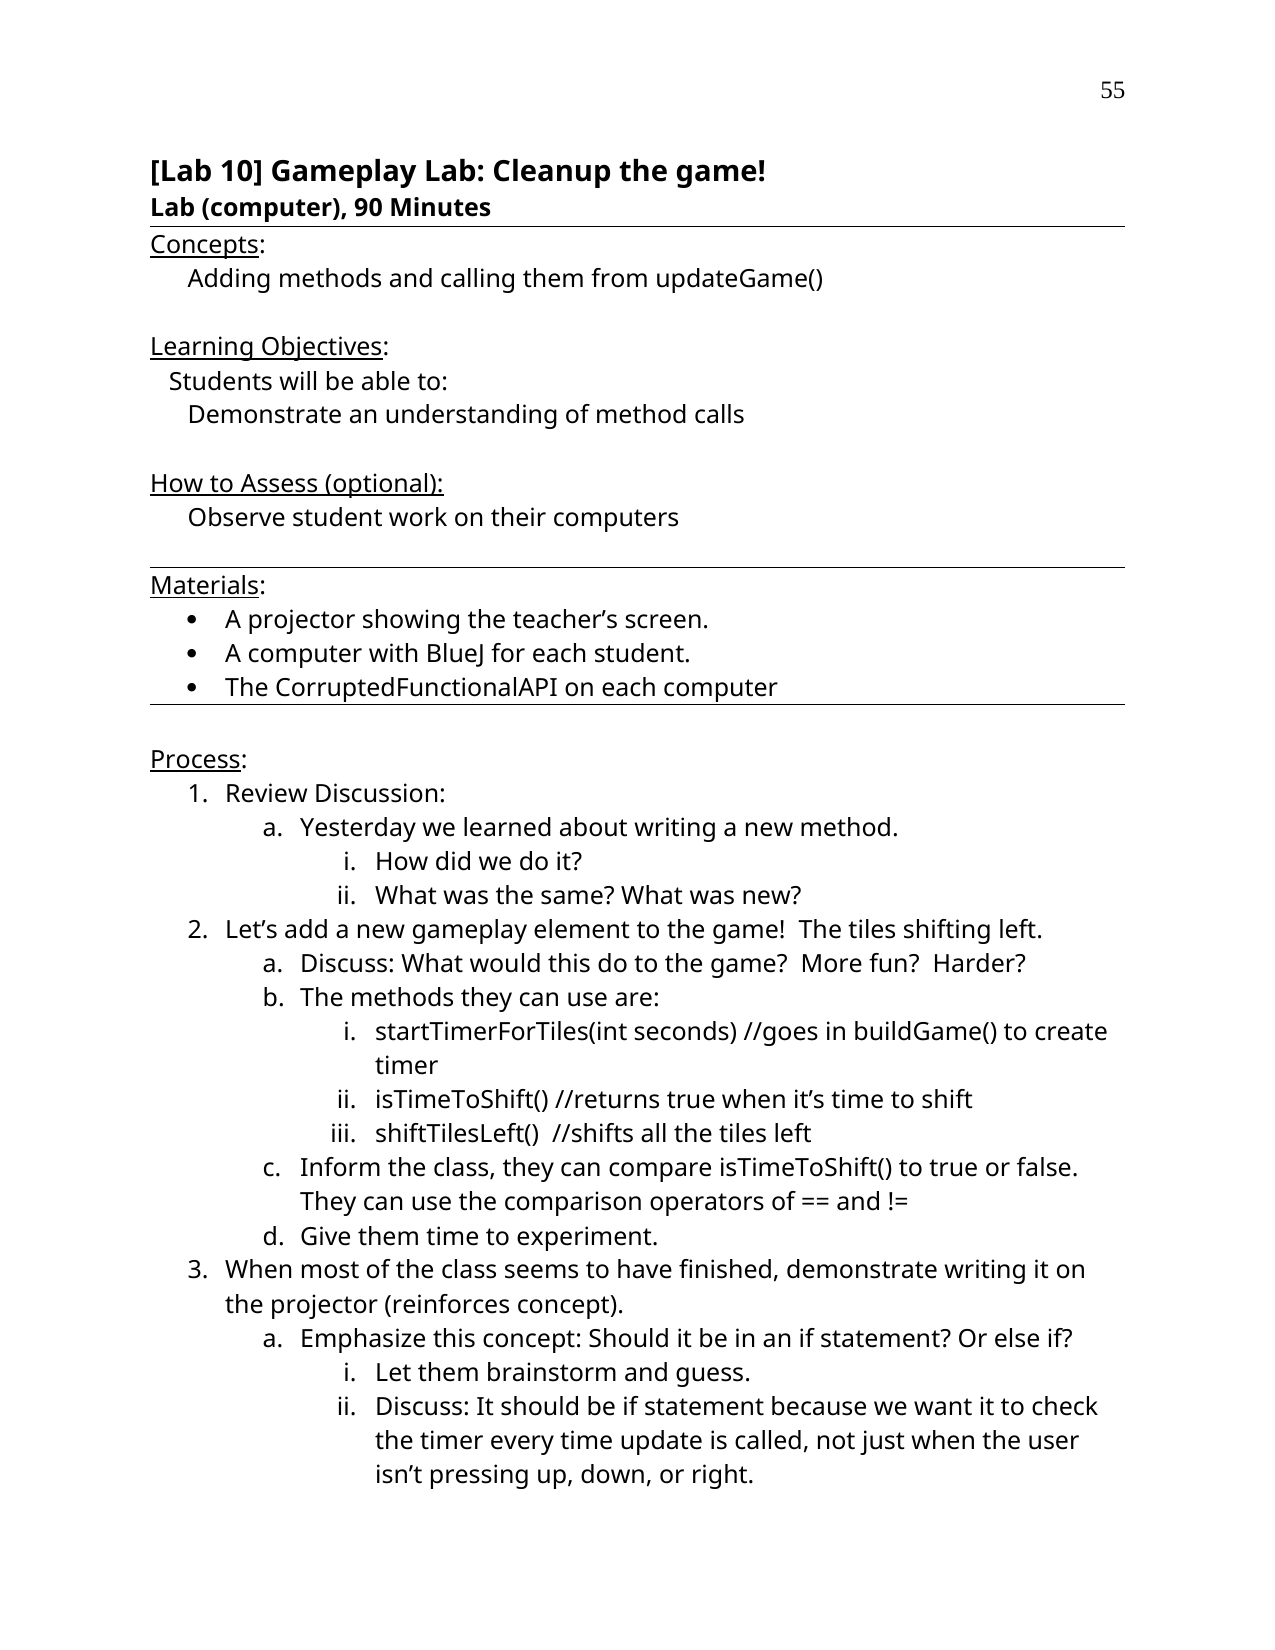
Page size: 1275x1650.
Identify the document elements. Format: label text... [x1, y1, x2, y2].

text Learning Objectives: [150, 329, 1125, 363]
list Give them time to experiment. [262, 1218, 1125, 1252]
list Inform the class, they can compare isTimeToShift() to true or false. They can use the comparison operators of == and != [262, 1150, 1125, 1218]
list A computer with BlueJ for each student. [187, 636, 1125, 670]
list Let’s add a new gameplay element to the game! The tiles shifting left. [187, 912, 1125, 946]
list What was the same? What was new? [356, 877, 1125, 912]
text Demonstrate an understanding of method calls [150, 397, 1125, 431]
list When most of the class seems to have finished, demonstrate writing it on the projector (reinforces concept). [187, 1252, 1125, 1320]
list Review Discussion: [187, 775, 1125, 809]
list The CorruptedFunctionalAPI on each computer [187, 670, 1125, 704]
text How to Assess (optional): [150, 465, 1125, 499]
list The methods they can use are: [262, 980, 1125, 1014]
list A projector showing the teacher’s screen. [187, 602, 1125, 636]
text Adding methods and calling them from updateGame() [187, 261, 1125, 295]
list Let them brainstorm and guess. [356, 1354, 1125, 1388]
text Materials: [150, 568, 1125, 602]
list shiftTilesLeft() //shifts all the tiles left [356, 1116, 1125, 1150]
list How did we do it? [356, 843, 1125, 877]
list Discuss: It should be if statement because we want it to check the timer every time update is called, not just when the user isn’t pressing up, down, or right. [356, 1388, 1125, 1491]
text Process: [150, 741, 1125, 775]
text Concepts: [150, 227, 1125, 261]
text Students will be able to: [169, 363, 1125, 397]
list Yesterday we learned about writing a new method. [262, 809, 1125, 843]
text Lab (computer), 90 Minutes [150, 190, 1125, 226]
subtitle [Lab 10] Gameplay Lab: Cleanup the game! [150, 150, 1125, 190]
list isTimeToShift() //returns true when it’s time to shift [356, 1082, 1125, 1116]
list startTimerForTiles(int seconds) //goes in buildGame() to create timer [356, 1014, 1125, 1082]
text Observe student work on their computers [150, 499, 1125, 533]
list Discuss: What would this do to the game? More fun? Harder? [262, 946, 1125, 980]
list Emphasize this concept: Should it be in an if statement? Or else if? [262, 1320, 1125, 1354]
